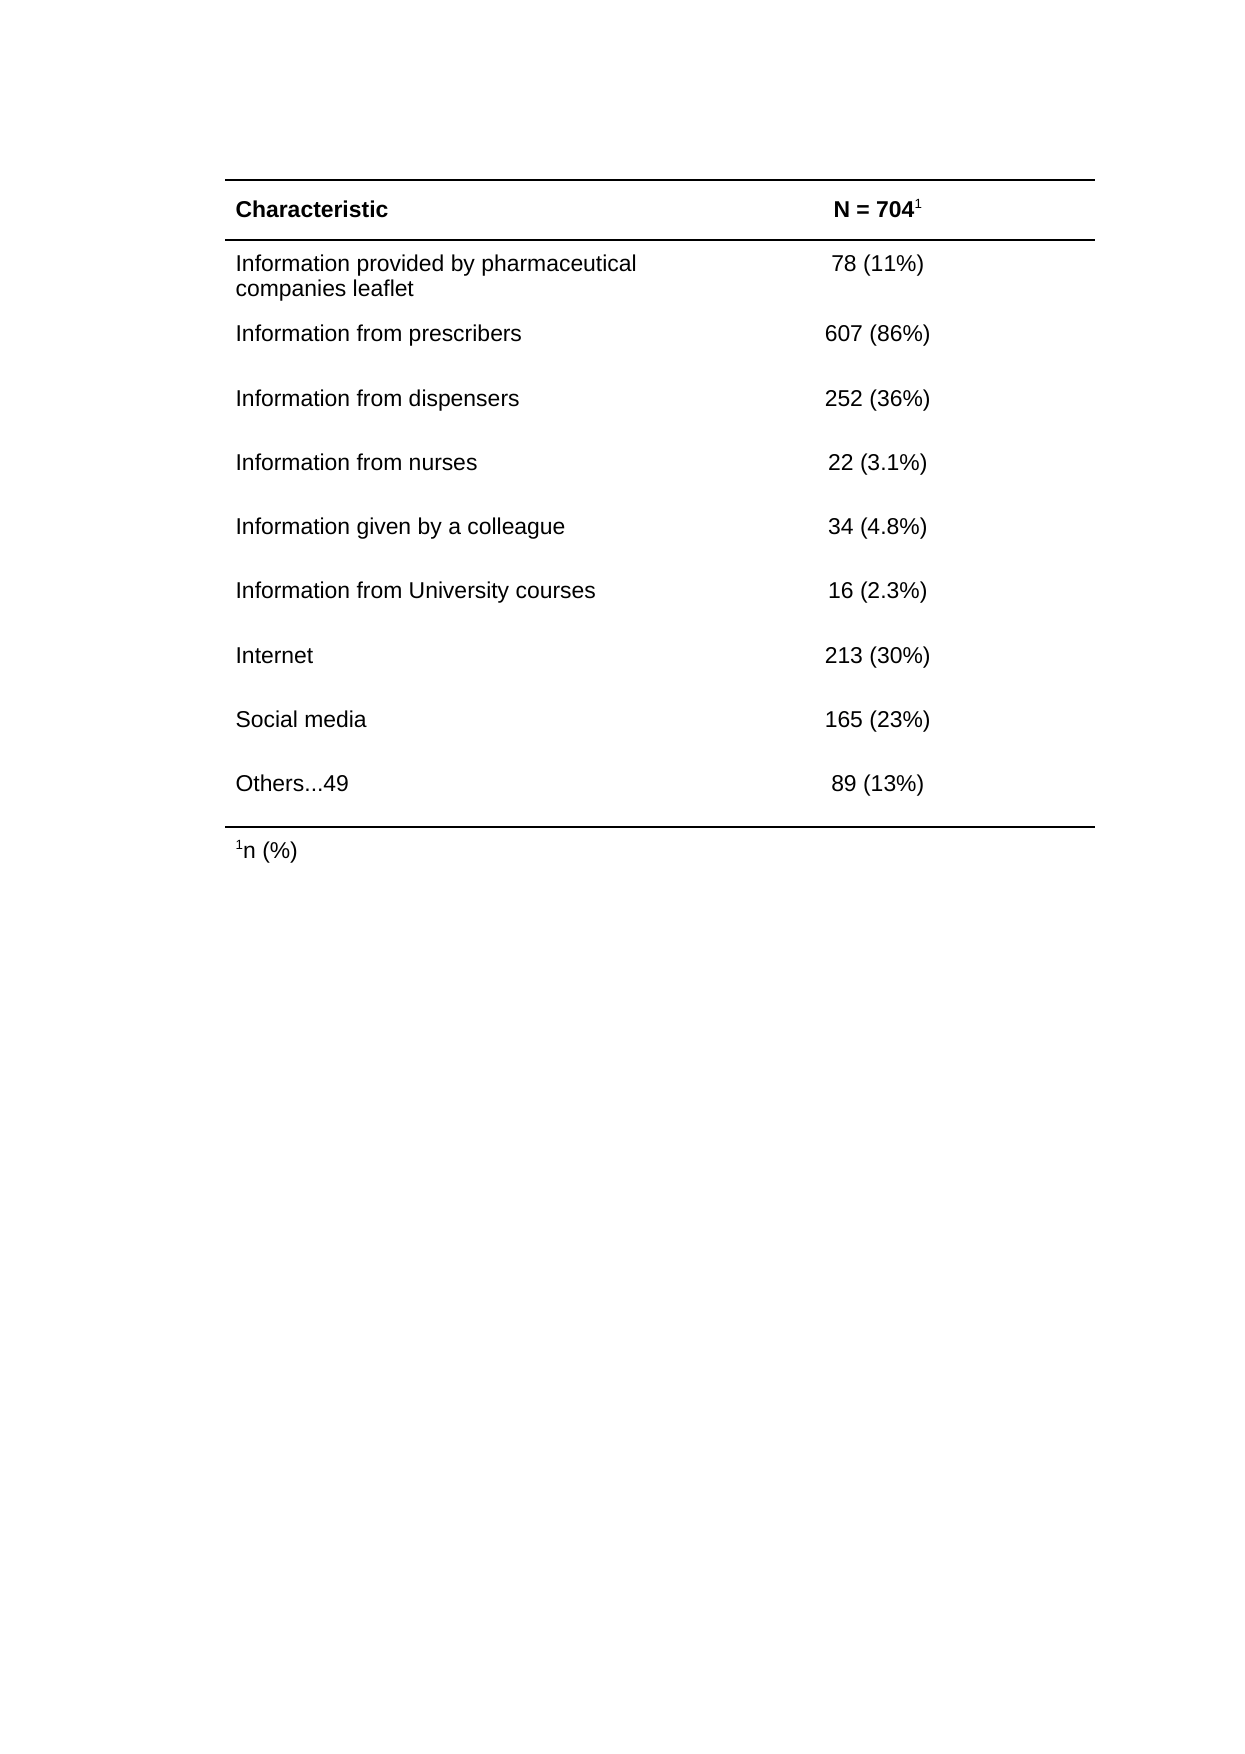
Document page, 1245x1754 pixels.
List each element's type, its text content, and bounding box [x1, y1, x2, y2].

table_cell 607 (86%) [660, 311, 1095, 376]
table_cell 1n (%) [225, 828, 1095, 873]
table_cell 252 (36%) [660, 376, 1095, 440]
table_cell 213 (30%) [660, 633, 1095, 697]
table_cell 165 (23%) [660, 697, 1095, 761]
table_cell Information from dispensers [225, 376, 660, 440]
table_cell Social media [225, 697, 660, 761]
table_header Characteristic [225, 181, 660, 238]
table_cell Information from nurses [225, 440, 660, 504]
table_header N = 7041 [660, 181, 1095, 238]
table_cell Information from prescribers [225, 311, 660, 376]
table_cell Information from University courses [225, 569, 660, 633]
table_cell 34 (4.8%) [660, 504, 1095, 568]
table_cell 89 (13%) [660, 761, 1095, 826]
table_cell 22 (3.1%) [660, 440, 1095, 504]
table_cell Information provided by pharmaceutical companies leaflet [225, 241, 660, 311]
table_cell Others...49 [225, 761, 660, 826]
table_cell Information given by a colleague [225, 504, 660, 568]
table_cell Internet [225, 633, 660, 697]
table_cell 16 (2.3%) [660, 569, 1095, 633]
table_cell 78 (11%) [660, 241, 1095, 311]
